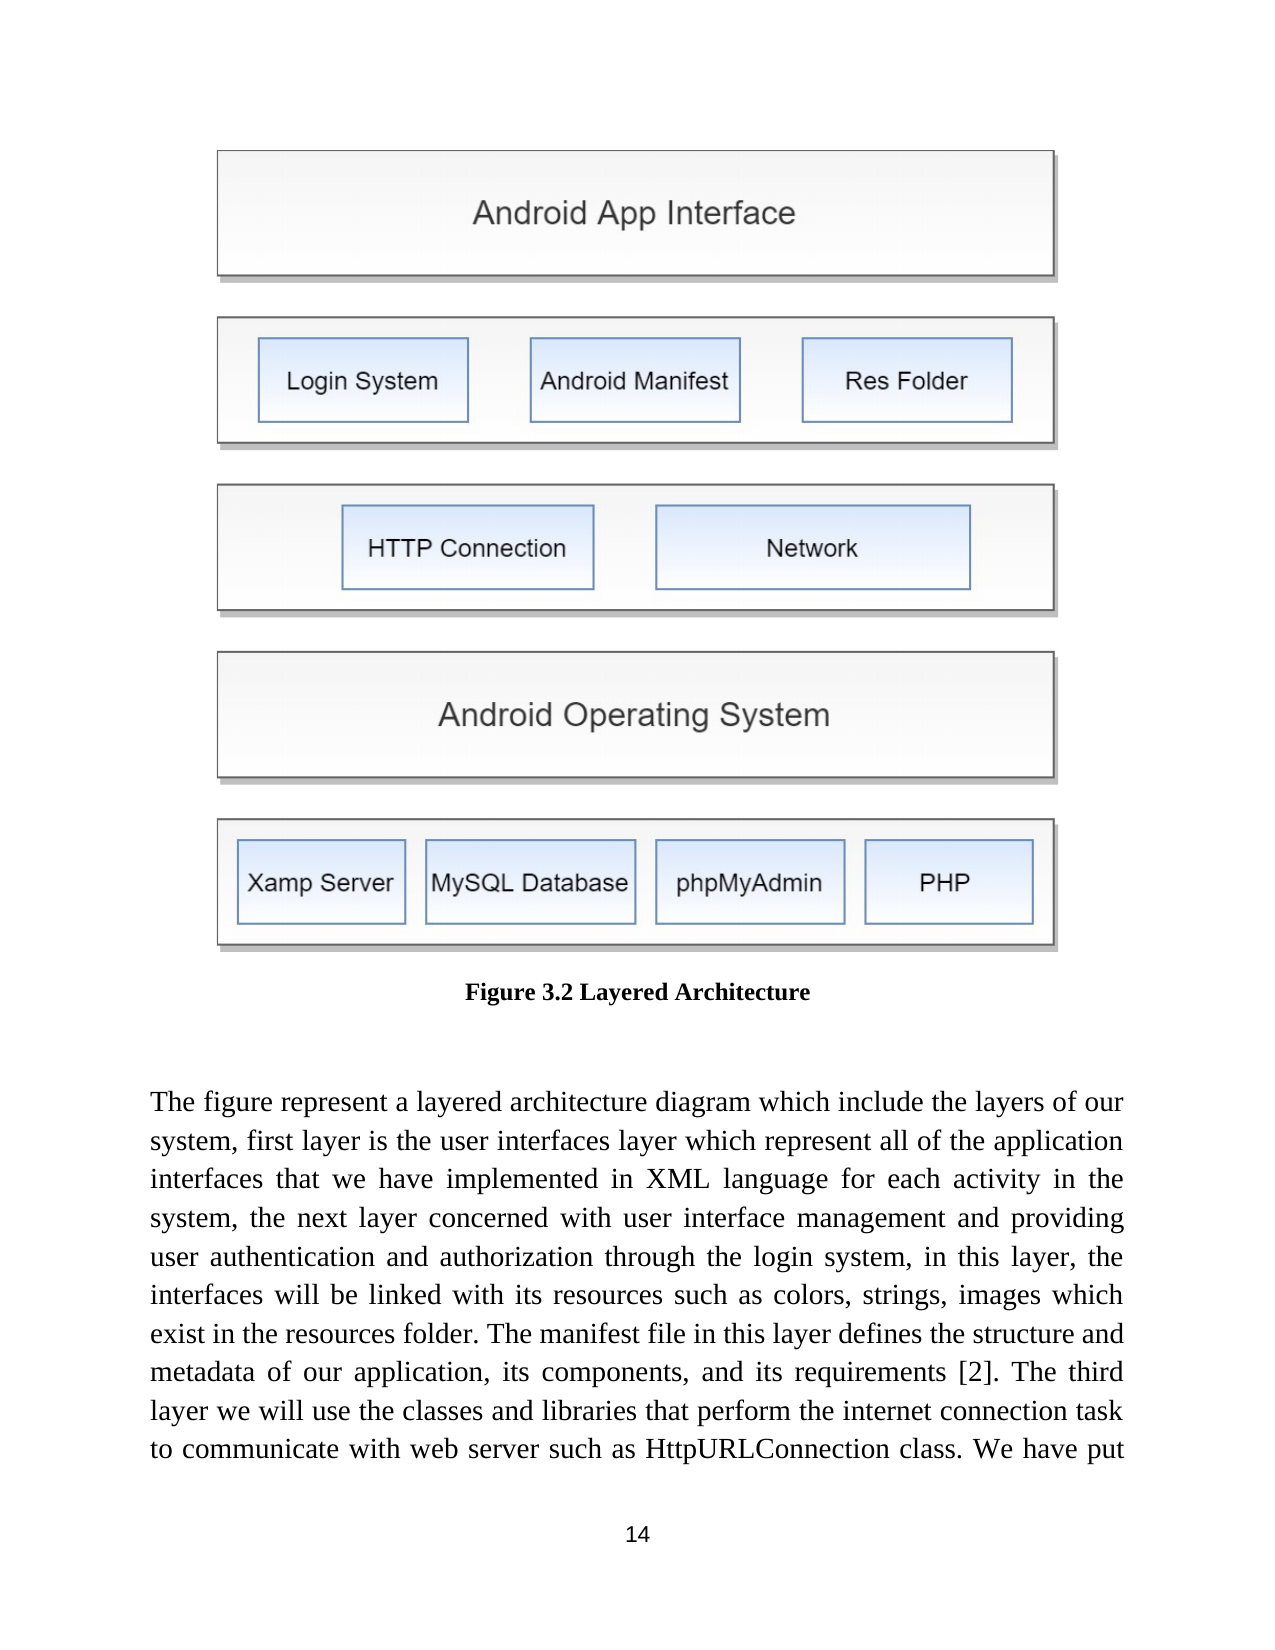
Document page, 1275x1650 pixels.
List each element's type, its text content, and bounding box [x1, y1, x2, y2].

picture [216, 150, 1059, 952]
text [150, 1084, 1125, 1465]
